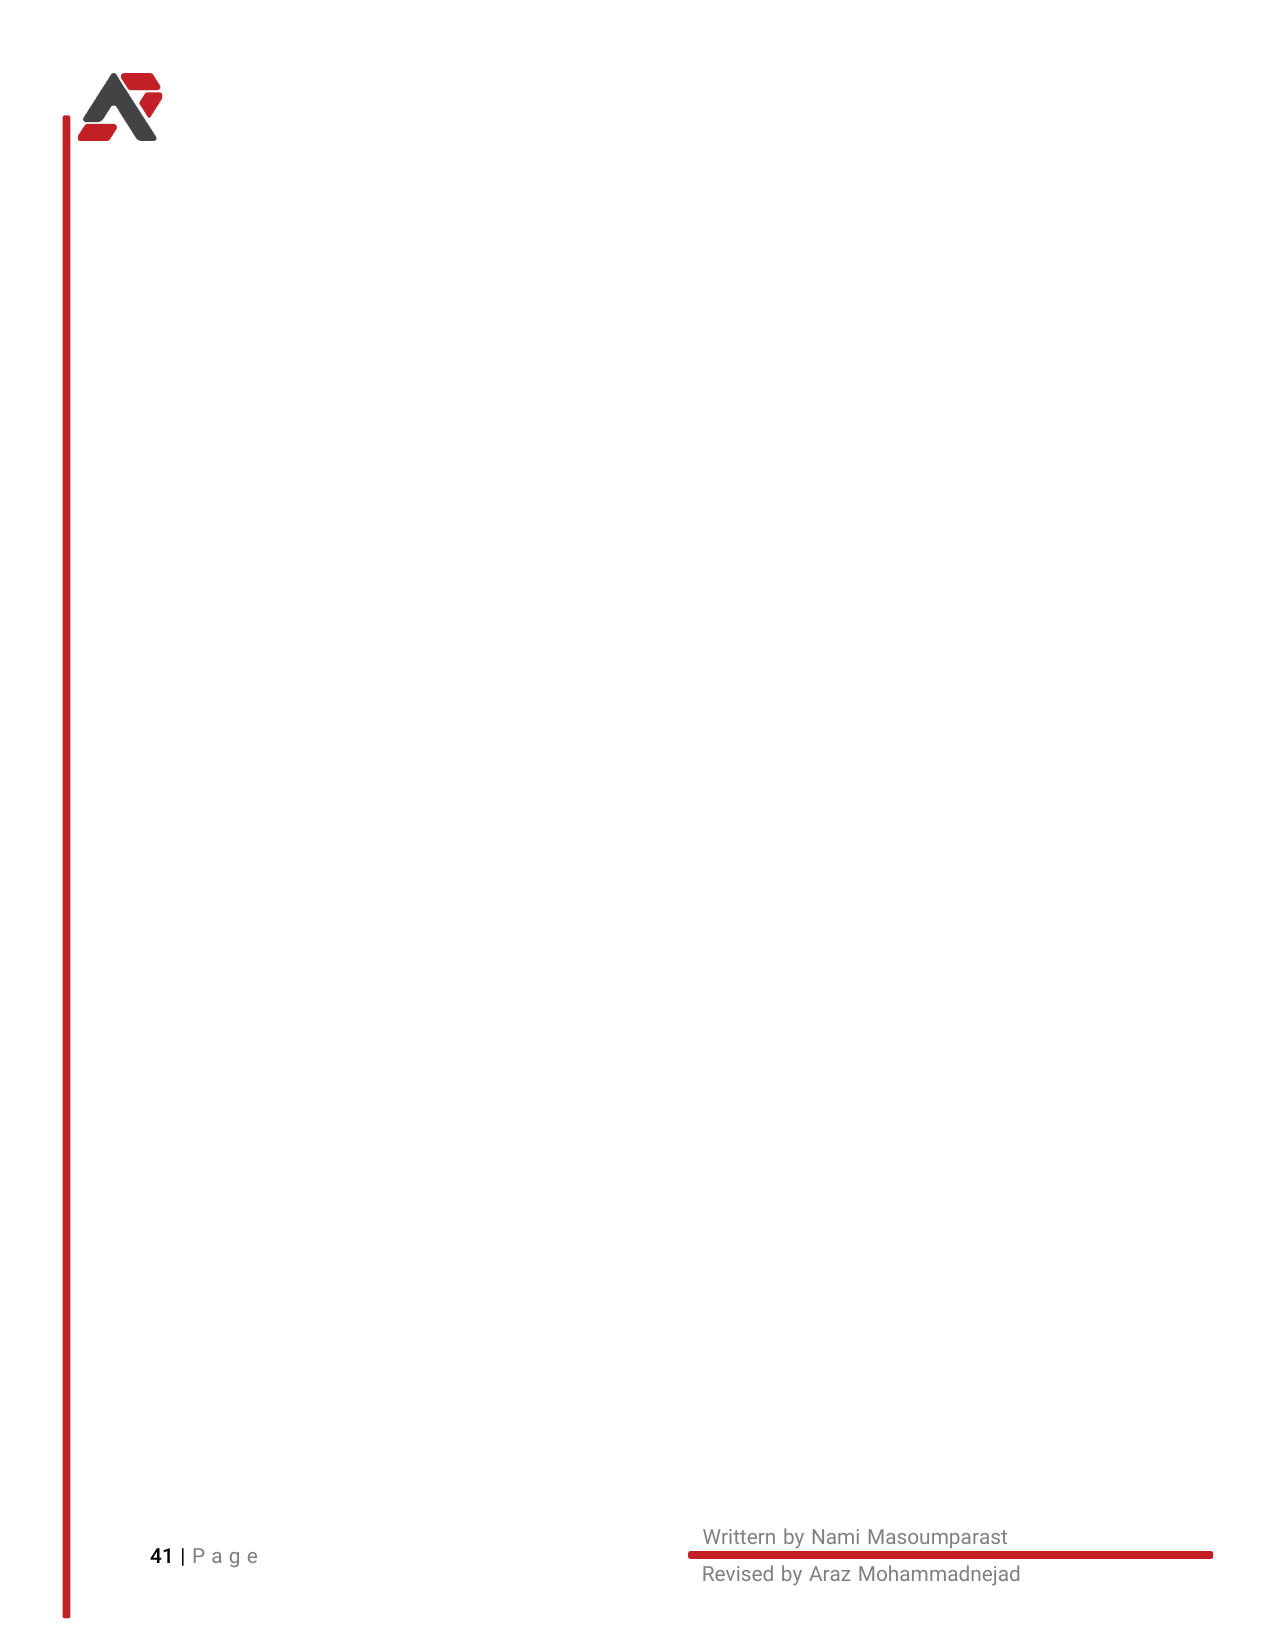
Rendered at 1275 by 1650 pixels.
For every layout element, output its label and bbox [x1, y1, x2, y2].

picture [77, 73, 163, 141]
